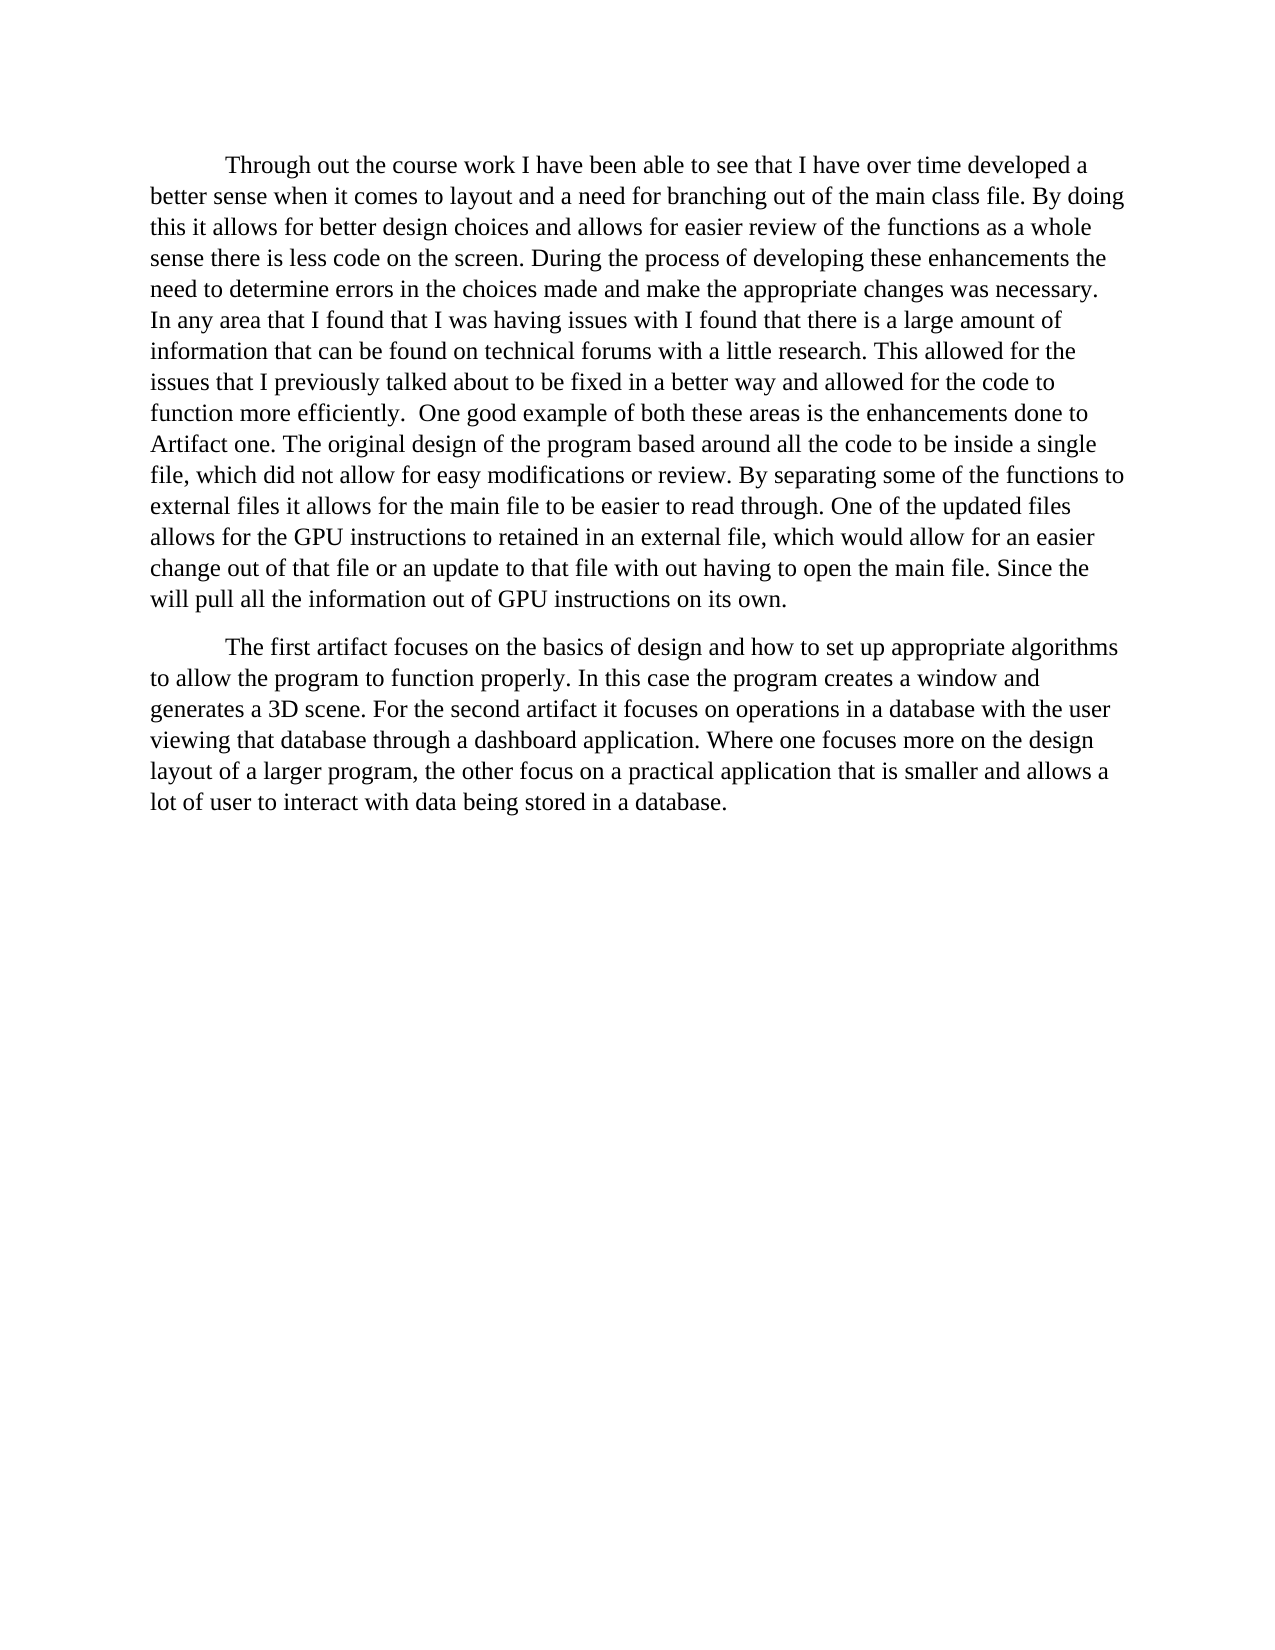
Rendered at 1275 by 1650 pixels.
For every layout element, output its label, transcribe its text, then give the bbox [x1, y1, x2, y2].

text The first artifact focuses on the basics of design and how to set up appropriate algorithms to allow the program to function properly. In this case the program creates a window and generates a 3D scene. For the second artifact it focuses on operations in a database with the user viewing that database through a dashboard application. Where one focuses more on the design layout of a larger program, the other focus on a practical application that is smaller and allows a lot of user to interact with data being stored in a database. [150, 632, 1125, 816]
text Through out the course work I have been able to see that I have over time developed a better sense when it comes to layout and a need for branching out of the main class file. By doing this it allows for better design choices and allows for easier review of the functions as a whole sense there is less code on the screen. During the process of developing these enhancements the need to determine errors in the choices made and make the appropriate changes was necessary. In any area that I found that I was having issues with I found that there is a large amount of information that can be found on technical forums with a little research. This allowed for the issues that I previously talked about to be fixed in a better way and allowed for the code to function more efficiently. One good example of both these areas is the enhancements done to Artifact one. The original design of the program based around all the code to be inside a single file, which did not allow for easy modifications or review. By separating some of the functions to external files it allows for the main file to be easier to read through. One of the updated files allows for the GPU instructions to retained in an external file, which would allow for an easier change out of that file or an update to that file with out having to open the main file. Since the will pull all the information out of GPU instructions on its own. [150, 150, 1125, 613]
